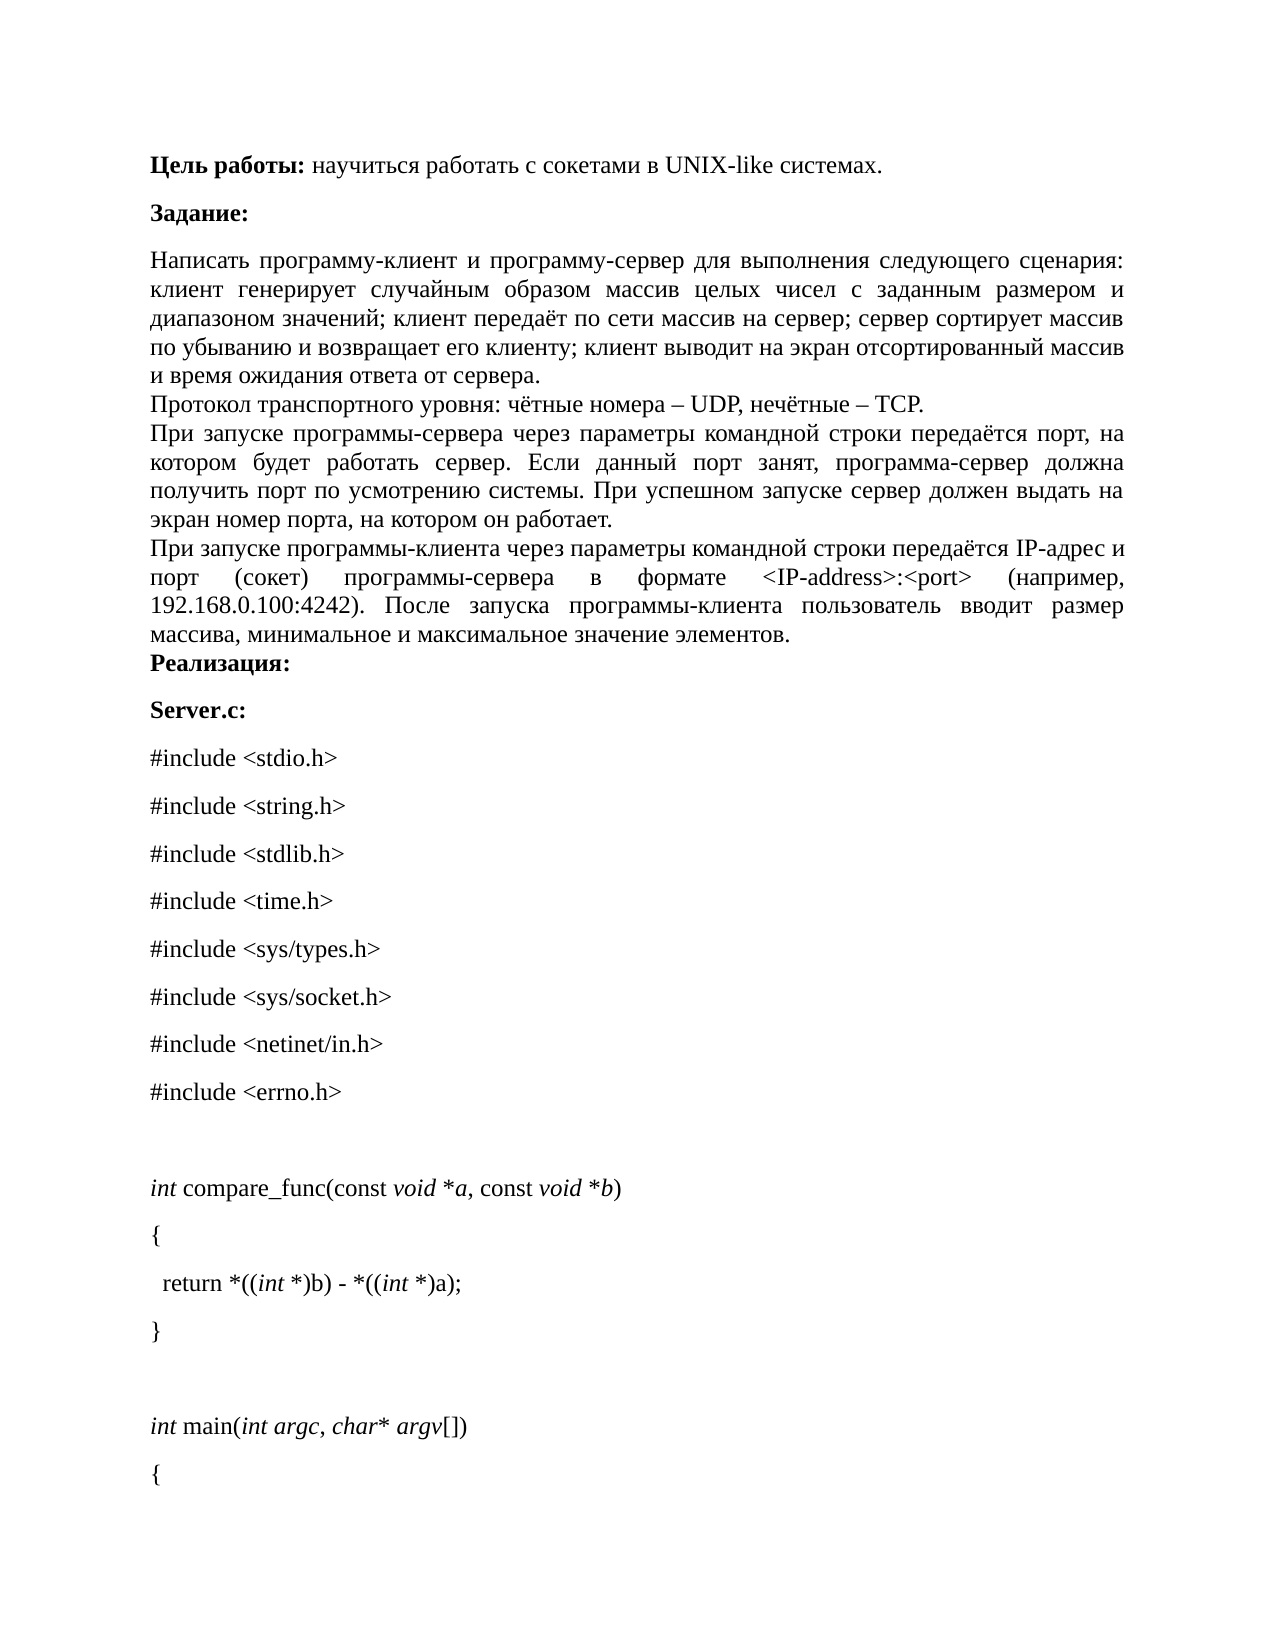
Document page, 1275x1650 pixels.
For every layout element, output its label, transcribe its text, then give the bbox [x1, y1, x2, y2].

text #include <sys/types.h> [150, 934, 1125, 963]
text Реализация: [150, 648, 1125, 677]
text #include <sys/socket.h> [150, 982, 1125, 1011]
text int main(int argc, char* argv[]) [150, 1411, 1125, 1440]
text #include <stdlib.h> [150, 839, 1125, 867]
text #include <stdio.h> [150, 743, 1125, 772]
text Цель работы: научиться работать с сокетами в UNIX-like системах. [150, 150, 1125, 179]
text При запуске программы-клиента через параметры командной строки передаётся IP-адрес и порт (сокет) программы-сервера в формате <IP-address>:<port> (например, 192.168.0.100:4242). После запуска программы-клиента пользователь вводит размер массива, минимальное и максимальное значение элементов. [150, 533, 1125, 648]
text #include <time.h> [150, 886, 1125, 915]
text Написать программу-клиент и программу-сервер для выполнения следующего сценария: клиент генерирует случайным образом массив целых чисел с заданным размером и диапазоном значений; клиент передаёт по сети массив на сервер; сервер сортирует массив по убыванию и возвращает его клиенту; клиент выводит на экран отсортированный массив и время ожидания ответа от сервера. [150, 245, 1125, 389]
text Протокол транспортного уровня: чётные номера – UDP, нечётные – TCP. [150, 389, 1125, 418]
text При запуске программы-сервера через параметры командной строки передаётся порт, на котором будет работать сервер. Если данный порт занят, программа-сервер должна получить порт по усмотрению системы. При успешном запуске сервер должен выдать на экран номер порта, на котором он работает. [150, 418, 1125, 533]
text int compare_func(const void *a, const void *b) [150, 1173, 1125, 1201]
text #include <string.h> [150, 791, 1125, 820]
text { [150, 1459, 1125, 1488]
text { [150, 1220, 1125, 1249]
text #include <netinet/in.h> [150, 1029, 1125, 1058]
text Server.c: [150, 696, 1125, 724]
text return *((int *)b) - *((int *)a); [150, 1268, 1125, 1297]
text #include <errno.h> [150, 1077, 1125, 1106]
text Задание: [150, 198, 1125, 226]
text } [150, 1316, 1125, 1344]
